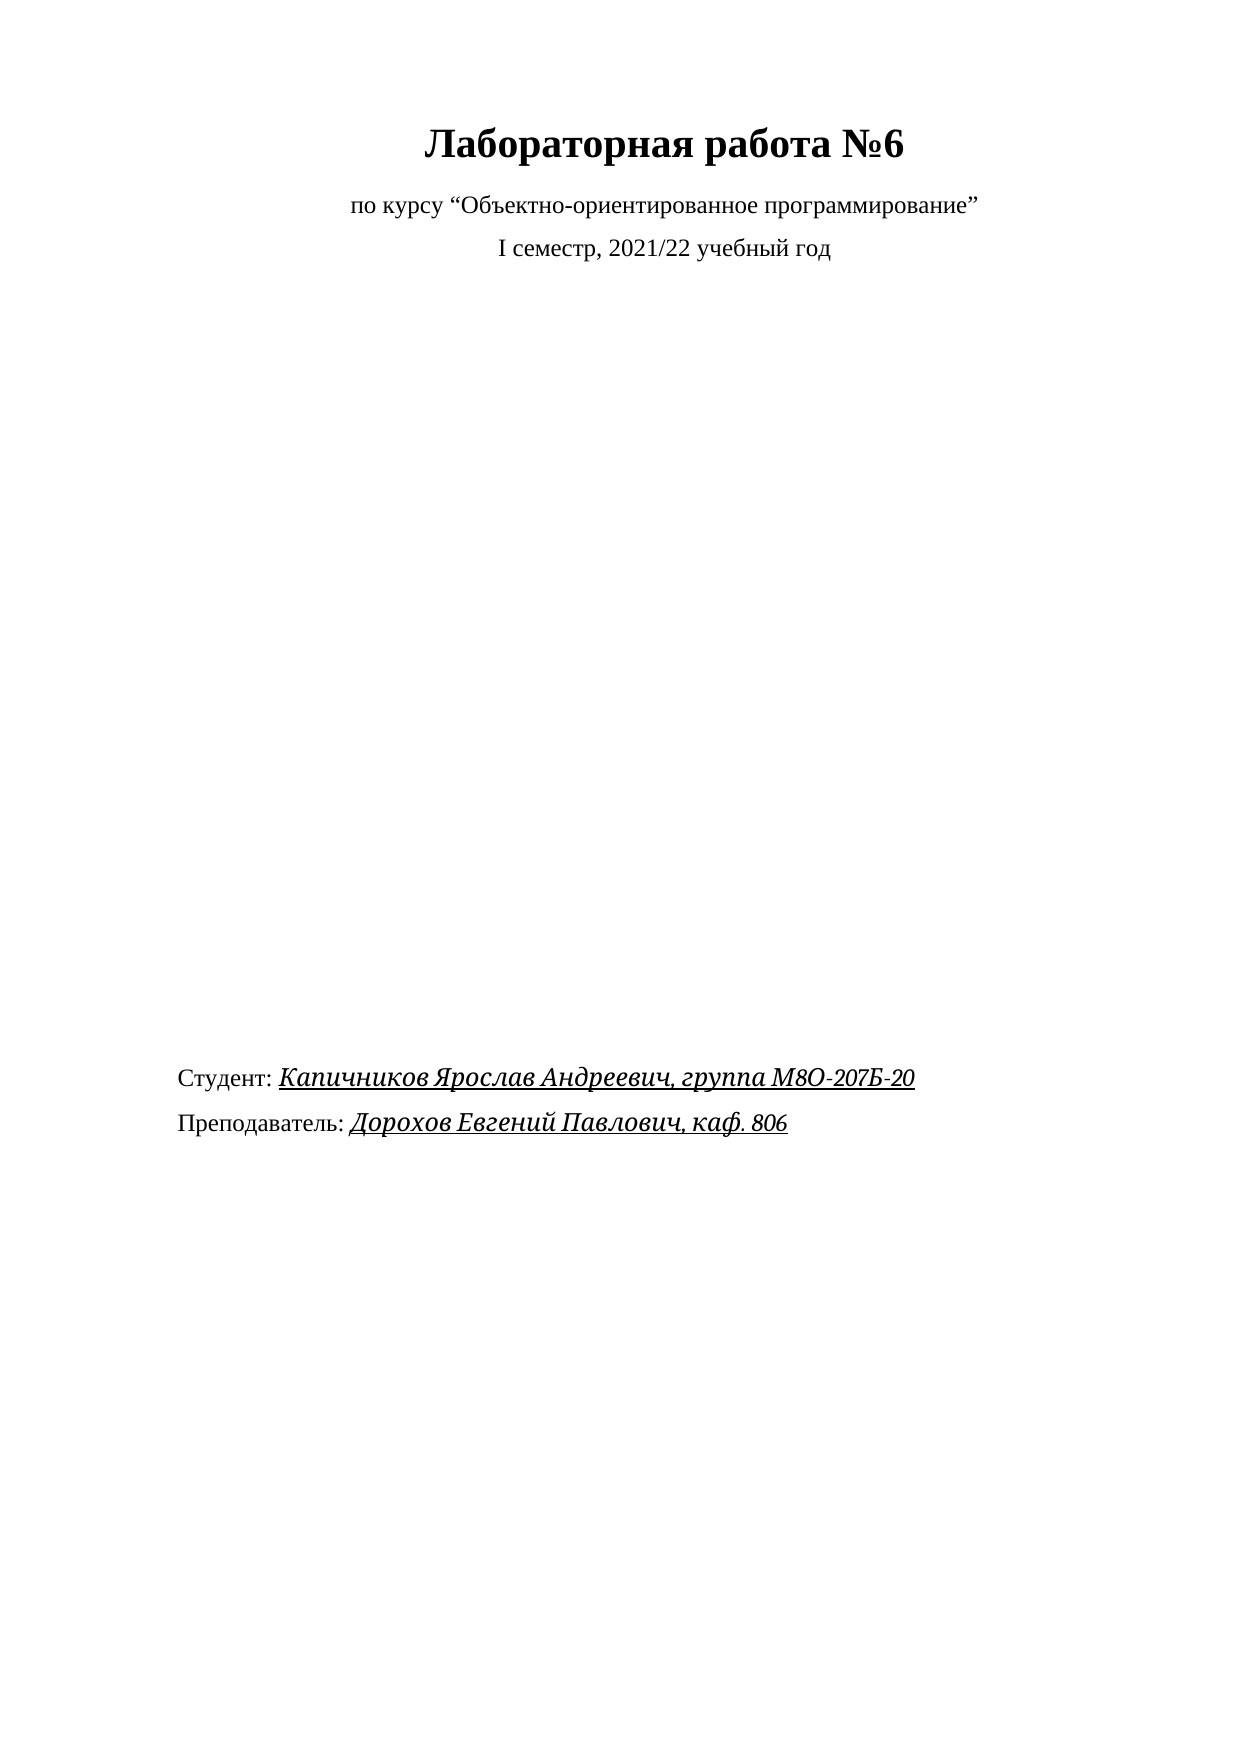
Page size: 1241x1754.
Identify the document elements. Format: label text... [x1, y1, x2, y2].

text Преподаватель: Дорохов Евгений Павлович, каф. 806 [177, 1108, 1152, 1137]
text Лабораторная работа №6 [177, 118, 1152, 166]
text Студент: Капичников Ярослав Андреевич, группа М8О-207Б-20 [177, 1063, 1152, 1093]
text I семестр, 2021/22 учебный год [177, 233, 1152, 262]
text по курсу “Объектно-ориентированное программирование” [177, 190, 1152, 219]
